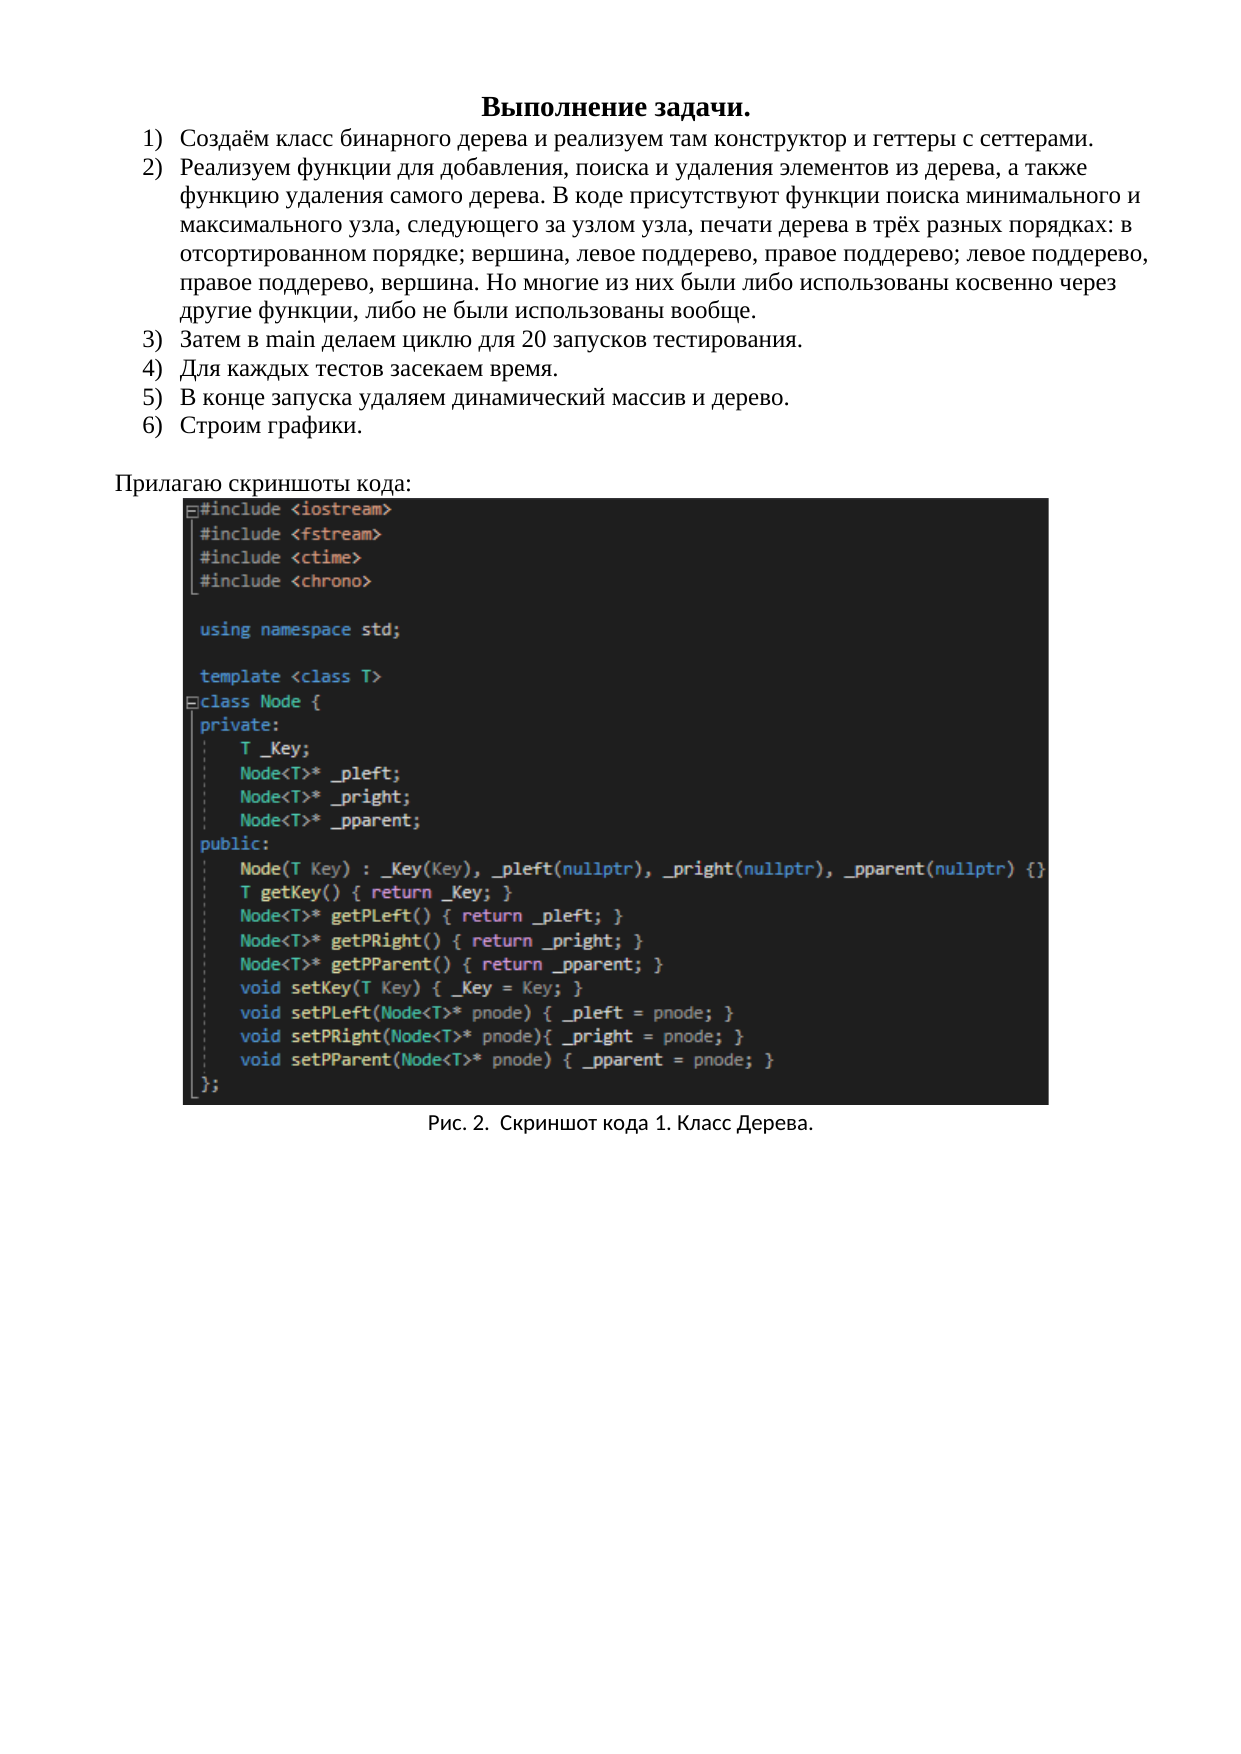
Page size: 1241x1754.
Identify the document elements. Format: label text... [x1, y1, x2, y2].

text Выполнение задачи. [39, 89, 1192, 123]
text Рис. 2. Скриншот кода 1. Класс Дерева. [183, 1108, 1058, 1136]
list Реализуем функции для добавления, поиска и удаления элементов из дерева, а также функцию удаления самого дерева. В коде присутствуют функции поиска минимального и максимального узла, следующего за узлом узла, печати дерева в трёх разных порядках: в отсортированном порядке; вершина, левое поддерево, правое поддерево; левое поддерево, правое поддерево, вершина. Но многие из них были либо использованы косвенно через другие функции, либо не были использованы вообще. [142, 152, 1152, 324]
list Создаём класс бинарного дерева и реализуем там конструктор и геттеры с сеттерами. [142, 123, 1152, 152]
list В конце запуска удаляем динамический массив и дерево. [142, 382, 1152, 411]
list Строим графики. [142, 411, 1152, 439]
text Прилагаю скриншоты кода: [75, 468, 1192, 497]
picture [182, 498, 1049, 1105]
list Затем в main делаем циклю для 20 запусков тестирования. [142, 324, 1152, 353]
list Для каждых тестов засекаем время. [142, 353, 1152, 382]
